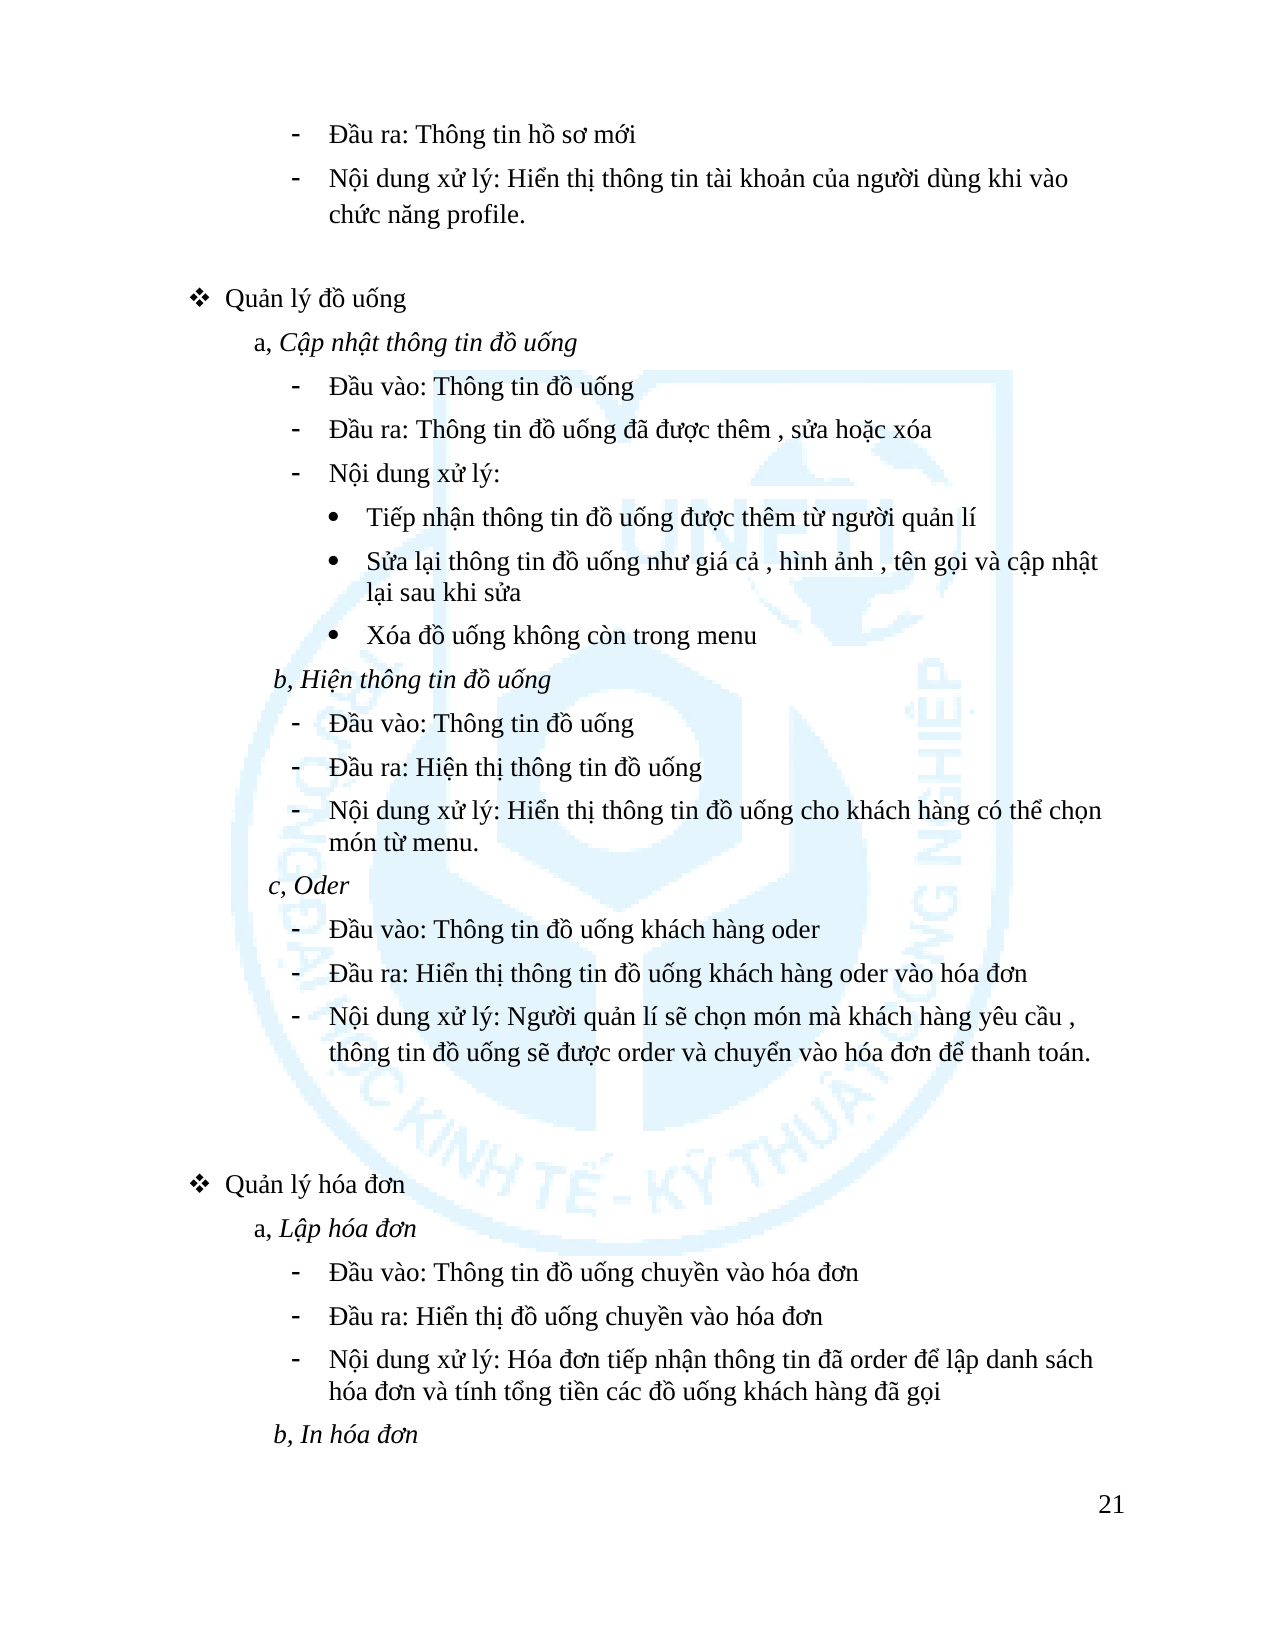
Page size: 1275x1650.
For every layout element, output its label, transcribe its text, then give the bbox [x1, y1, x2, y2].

list Tiếp nhận thông tin đồ uống được thêm từ người quản lí [328, 501, 1125, 532]
list Đầu vào: Thông tin đồ uống khách hàng oder [291, 913, 1125, 944]
text c, Oder [268, 869, 1125, 900]
list Xóa đồ uống không còn trong menu [328, 619, 1125, 651]
list Quản lý hóa đơn [187, 1168, 1125, 1200]
list Nội dung xử lý: Người quản lí sẽ chọn món mà khách hàng yêu cầu , thông tin đồ uống sẽ được order và chuyển vào hóa đơn để thanh toán. [291, 1000, 1125, 1067]
list Đầu ra: Hiển thị đồ uống chuyền vào hóa đơn [291, 1299, 1125, 1331]
list Đầu vào: Thông tin đồ uống [291, 707, 1125, 738]
list Đầu ra: Hiện thị thông tin đồ uống [291, 751, 1125, 782]
list Nội dung xử lý: Hóa đơn tiếp nhận thông tin đã order để lập danh sách hóa đơn và tính tổng tiền các đồ uống khách hàng đã gọi [291, 1343, 1125, 1406]
text b, Hiện thông tin đồ uống [273, 663, 1125, 694]
list Quản lý đồ uống [187, 282, 1125, 313]
list Đầu ra: Hiển thị thông tin đồ uống khách hàng oder vào hóa đơn [291, 957, 1125, 988]
list Đầu vào: Thông tin đồ uống chuyền vào hóa đơn [291, 1256, 1125, 1287]
list a, Cập nhật thông tin đồ uống [253, 326, 1125, 357]
list Sửa lại thông tin đồ uống như giá cả , hình ảnh , tên gọi và cập nhật lại sau khi sửa [328, 544, 1125, 607]
list Nội dung xử lý: Hiển thị thông tin đồ uống cho khách hàng có thể chọn món từ menu. [291, 794, 1125, 857]
list a, Lập hóa đơn [253, 1212, 1125, 1243]
list Đầu ra: Thông tin hồ sơ mới [291, 119, 1125, 150]
list Đầu ra: Thông tin đồ uống đã được thêm , sửa hoặc xóa [291, 413, 1125, 444]
list Đầu vào: Thông tin đồ uống [291, 369, 1125, 401]
list Nội dung xử lý: [291, 457, 1125, 488]
list Nội dung xử lý: Hiển thị thông tin tài khoản của người dùng khi vào chức năng profile. [291, 162, 1125, 229]
text b, In hóa đơn [273, 1418, 1125, 1449]
